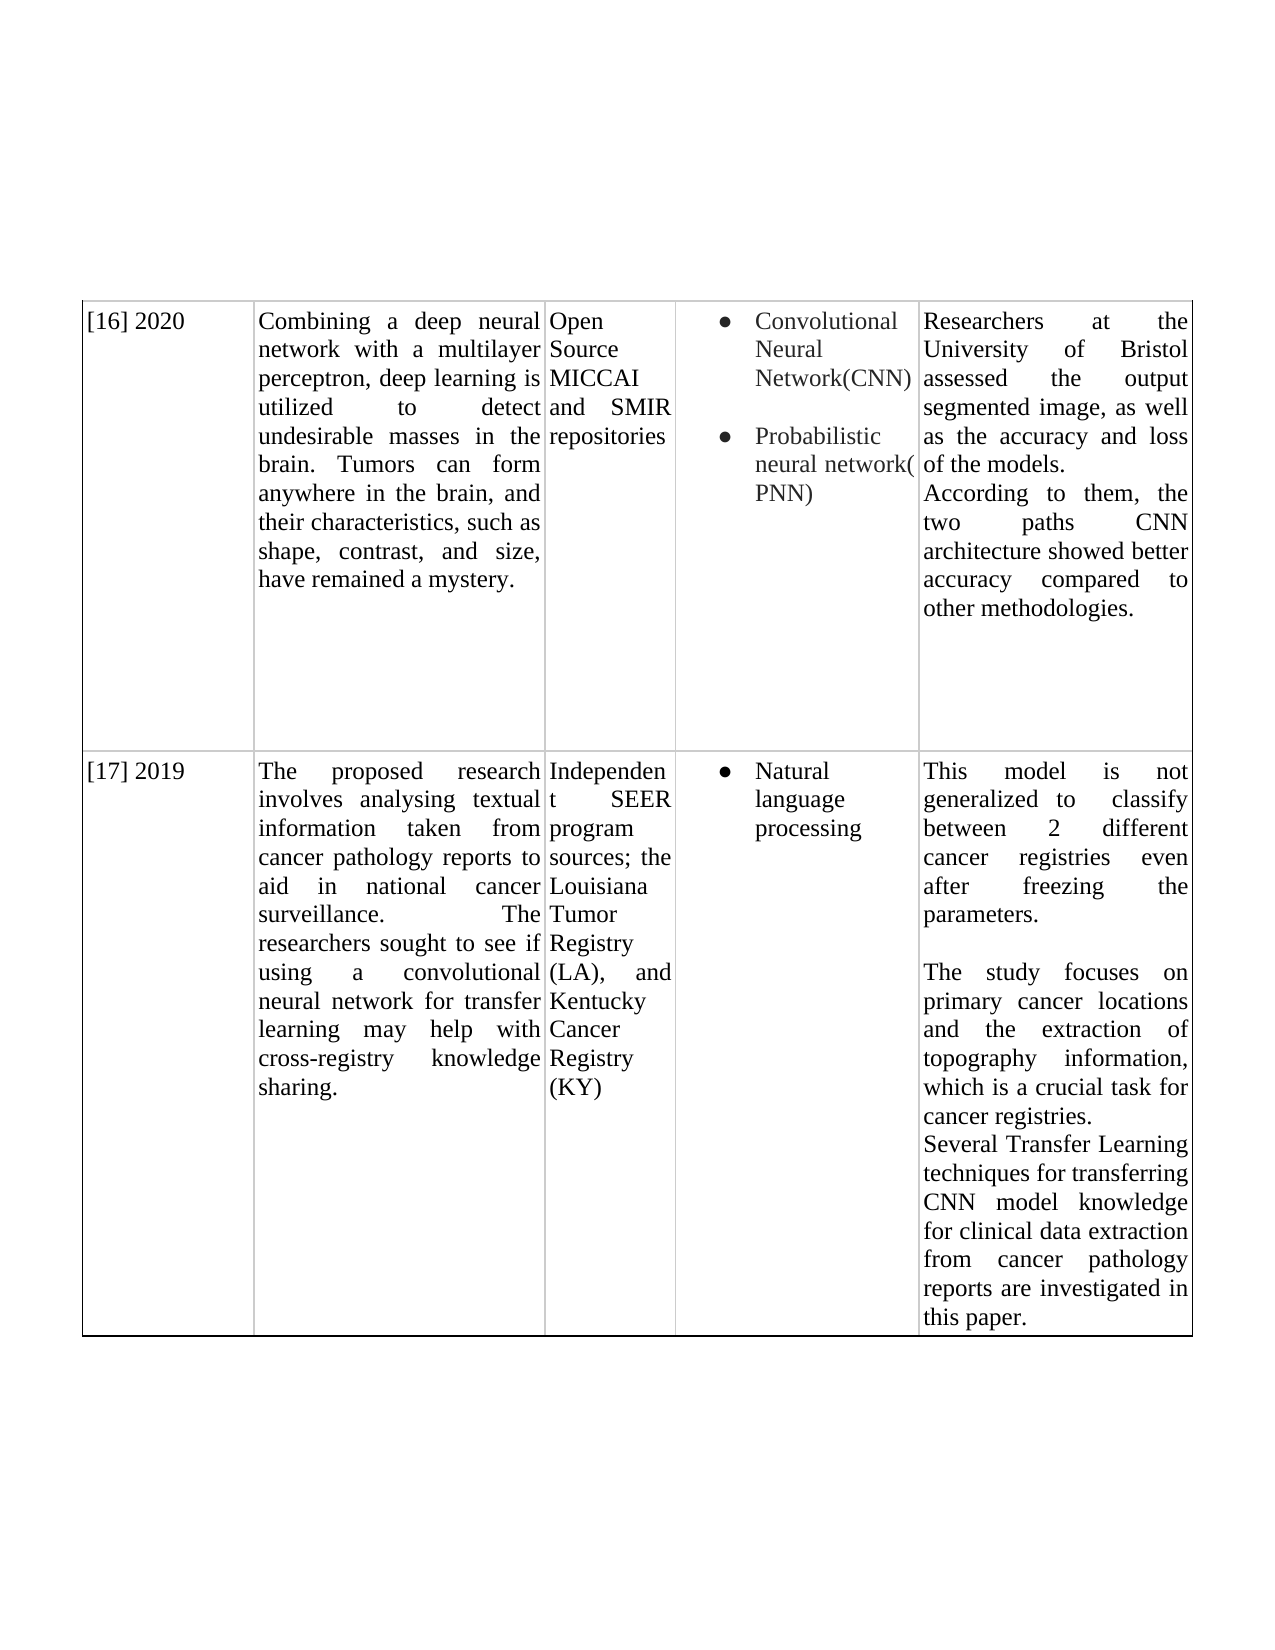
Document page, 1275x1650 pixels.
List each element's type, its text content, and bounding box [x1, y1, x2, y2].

table_cell Researchers at the University of Bristol assessed the output segmented image, as well as the accuracy and loss of the models. According to them, the two paths CNN architecture showed better accuracy compared to other methodologies. [920, 302, 1192, 750]
table_cell This model is not generalized to classify between 2 different cancer registries even after freezing the parameters. The study focuses on primary cancer locations and the extraction of topography information, which is a crucial task for cancer registries. Several Transfer Learning techniques for transferring CNN model knowledge for clinical data extraction from cancer pathology reports are investigated in this paper. [920, 752, 1192, 1335]
table_cell Combining a deep neural network with a multilayer perceptron, deep learning is utilized to detect undesirable masses in the brain. Tumors can form anywhere in the brain, and their characteristics, such as shape, contrast, and size, have remained a mystery. [255, 302, 544, 750]
table_cell Convolutional Neural Network(CNN) Probabilistic neural network( PNN) [676, 302, 918, 750]
table_cell [17] 2019 [83, 752, 253, 1335]
table_cell [16] 2020 [83, 302, 253, 750]
table_cell Natural language processing [676, 752, 918, 1335]
table_cell Open Source MICCAI and SMIR repositories [546, 302, 675, 750]
table_cell Independent SEER program sources; the Louisiana Tumor Registry (LA), and Kentucky Cancer Registry (KY) [546, 752, 675, 1335]
table_cell The proposed research involves analysing textual information taken from cancer pathology reports to aid in national cancer surveillance. The researchers sought to see if using a convolutional neural network for transfer learning may help with cross-registry knowledge sharing. [255, 752, 544, 1335]
